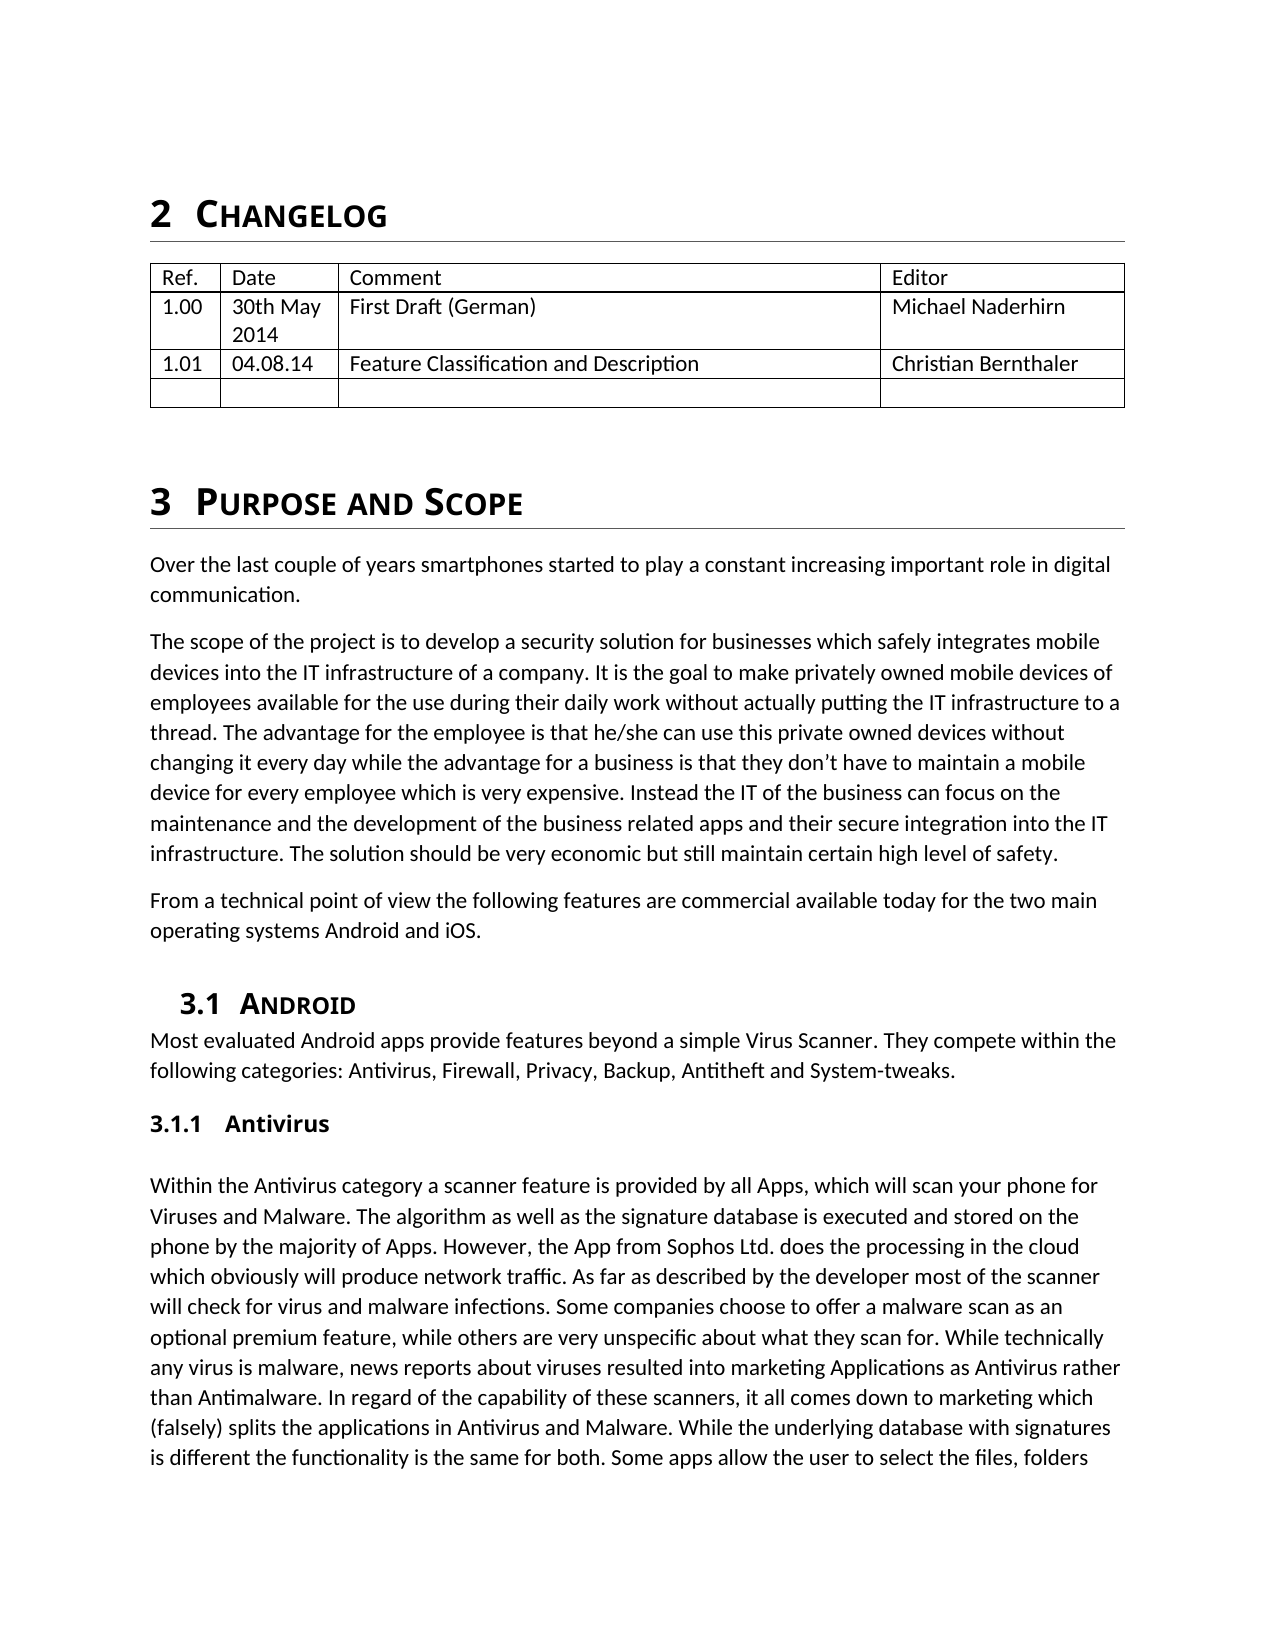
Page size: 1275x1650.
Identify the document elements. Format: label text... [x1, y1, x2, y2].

subtitle Changelog [150, 187, 1125, 241]
table_header Comment [339, 264, 880, 291]
subtitle Purpose and Scope [150, 475, 1125, 528]
table_header Date [221, 264, 338, 291]
subtitle Antivirus [150, 1108, 1125, 1139]
text Over the last couple of years smartphones started to play a constant increasing important role in digital communication. [150, 550, 1125, 608]
table_cell First Draft (German) [339, 293, 880, 348]
table_cell [881, 379, 1124, 407]
table_cell Feature Classification and Description [339, 350, 880, 378]
table_cell 04.08.14 [221, 350, 338, 378]
table_header Ref. [151, 264, 220, 291]
text The scope of the project is to develop a security solution for businesses which safely integrates mobile devices into the IT infrastructure of a company. It is the goal to make privately owned mobile devices of employees available for the use during their daily work without actually putting the IT infrastructure to a thread. The advantage for the employee is that he/she can use this private owned devices without changing it every day while the advantage for a business is that they don’t have to maintain a mobile device for every employee which is very expensive. Instead the IT of the business can focus on the maintenance and the development of the business related apps and their secure integration into the IT infrastructure. The solution should be very economic but still maintain certain high level of safety. [150, 627, 1125, 867]
table_cell 1.00 [151, 293, 220, 348]
subtitle Android [179, 984, 1125, 1023]
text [150, 1141, 1125, 1472]
table_cell Christian Bernthaler [881, 350, 1124, 378]
table_header Editor [881, 264, 1124, 291]
table_cell 30th May 2014 [221, 293, 338, 348]
text From a technical point of view the following features are commercial available today for the two main operating systems Android and iOS. [150, 886, 1125, 944]
table_cell [221, 379, 338, 407]
table_cell Michael Naderhirn [881, 293, 1124, 348]
table_cell 1.01 [151, 350, 220, 378]
table_cell [151, 379, 220, 407]
table_cell [339, 379, 880, 407]
text Most evaluated Android apps provide features beyond a simple Virus Scanner. They compete within the following categories: Antivirus, Firewall, Privacy, Backup, Antitheft and System-tweaks. [150, 1026, 1125, 1085]
